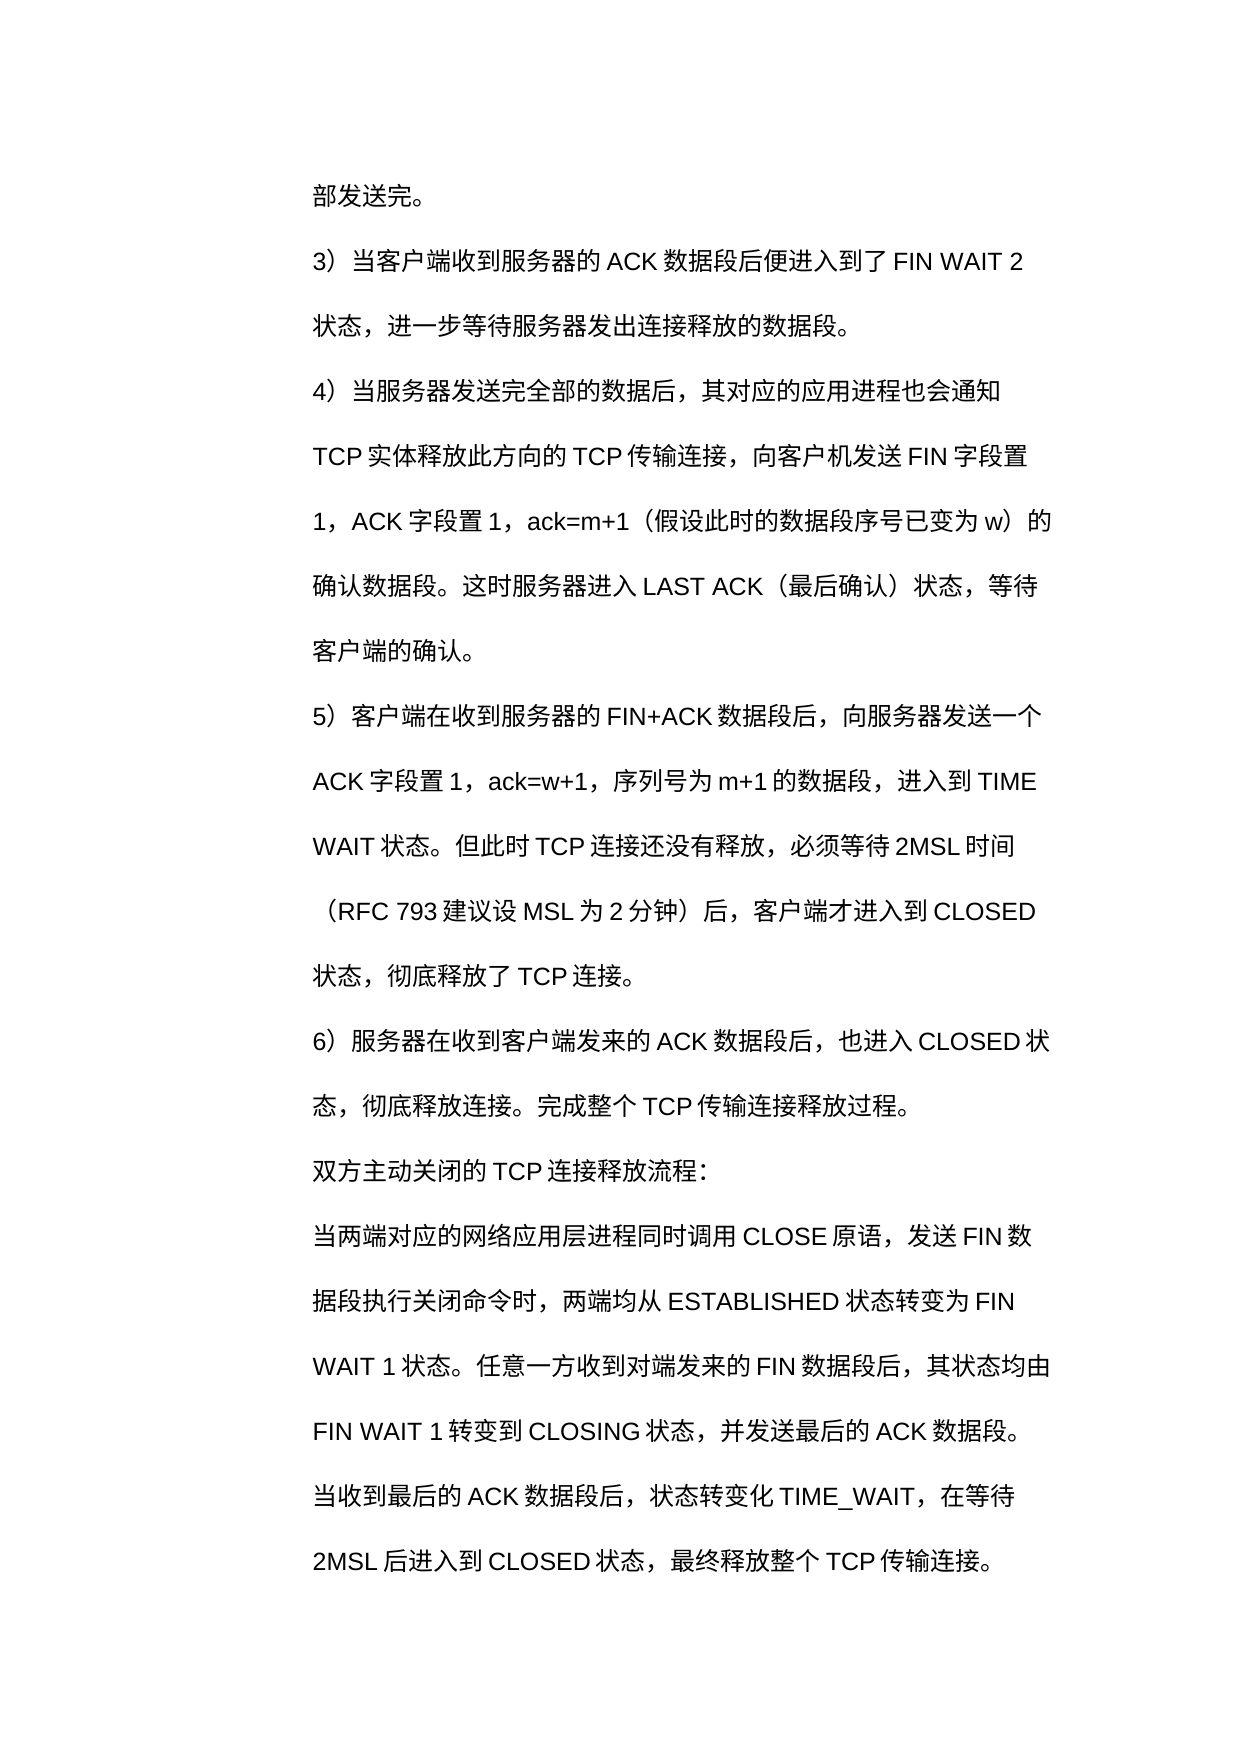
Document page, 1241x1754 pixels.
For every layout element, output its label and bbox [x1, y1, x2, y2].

list [275, 162, 1053, 1592]
